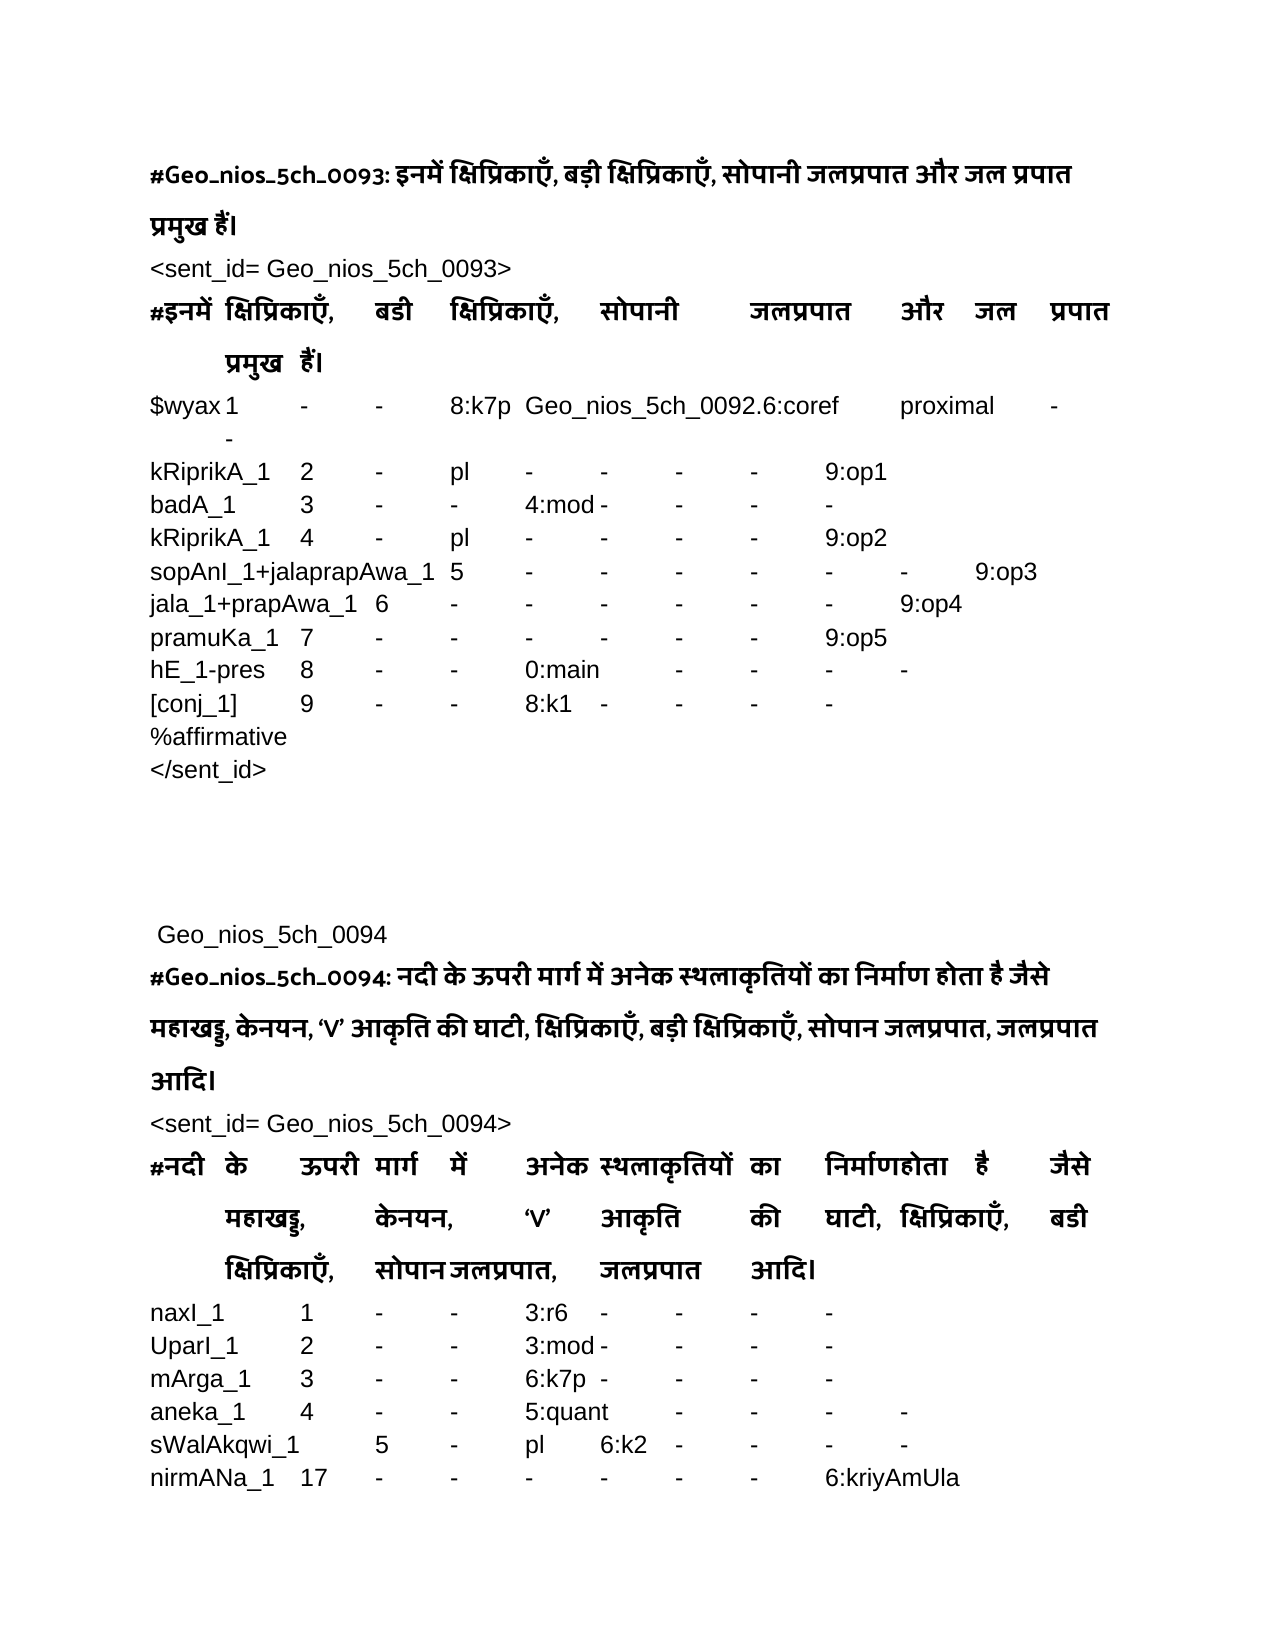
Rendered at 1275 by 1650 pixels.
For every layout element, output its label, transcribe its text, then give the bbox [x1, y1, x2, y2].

text Geo_nios_5ch_0094 [150, 920, 1125, 948]
text UparI_1 2 - - 3:mod - - - - [150, 1331, 1125, 1360]
text sopAnI_1+jalaprapAwa_1 5 - - - - - - 9:op3 [150, 556, 1125, 585]
text hE_1-pres 8 - - 0:main - - - - [150, 656, 1125, 684]
text kRiprikA_1 4 - pl - - - - 9:op2 [150, 523, 1125, 552]
text #नदी के ऊपरी मार्ग में अनेक स्थलाकृतियों का निर्माण होता है जैसे महाखड्ड, केनयन, ‘V’ आकृति की घाटी, क्षिप्रिकाएँ, बडी क्षिप्रिकाएँ, सोपान जलप्रपात, जलप्रपात आदि। [150, 1142, 1125, 1291]
text $wyax 1 - - 8:k7p Geo_nios_5ch_0092.6:coref proximal - - [150, 391, 1125, 453]
text [conj_1] 9 - - 8:k1 - - - - [150, 688, 1125, 717]
text jala_1+prapAwa_1 6 - - - - - - 9:op4 [150, 589, 1125, 618]
text #इनमें क्षिप्रिकाएँ, बडी क्षिप्रिकाएँ, सोपानी जलप्रपात और जल प्रपात प्रमुख हैं। [150, 287, 1125, 384]
text <sent_id= Geo_nios_5ch_0094> [150, 1109, 1125, 1138]
text %affirmative [150, 722, 1125, 750]
text </sent_id> [150, 754, 1125, 783]
text aneka_1 4 - - 5:quant - - - - [150, 1397, 1125, 1426]
text badA_1 3 - - 4:mod - - - - [150, 490, 1125, 519]
text <sent_id= Geo_nios_5ch_0093> [150, 254, 1125, 283]
text naxI_1 1 - - 3:r6 - - - - [150, 1298, 1125, 1327]
text nirmANa_1 17 - - - - - - 6:kriyAmUla [150, 1463, 1125, 1492]
text #Geo_nios_5ch_0094: नदी के ऊपरी मार्ग में अनेक स्थलाकृतियों का निर्माण होता है जैसे महाखड्ड, केनयन, ‘V’ आकृति की घाटी, क्षिप्रिकाएँ, बड़ी क्षिप्रिकाएँ, सोपान जलप्रपात, जलप्रपात आदि। [150, 953, 1125, 1102]
text pramuKa_1 7 - - - - - - 9:op5 [150, 622, 1125, 651]
text kRiprikA_1 2 - pl - - - - 9:op1 [150, 457, 1125, 486]
text mArga_1 3 - - 6:k7p - - - - [150, 1364, 1125, 1393]
text sWalAkqwi_1 5 - pl 6:k2 - - - - [150, 1430, 1125, 1459]
text #Geo_nios_5ch_0093: इनमें क्षिप्रिकाएँ, बड़ी क्षिप्रिकाएँ, सोपानी जलप्रपात और जल प्रपात प्रमुख हैं। [150, 150, 1125, 247]
